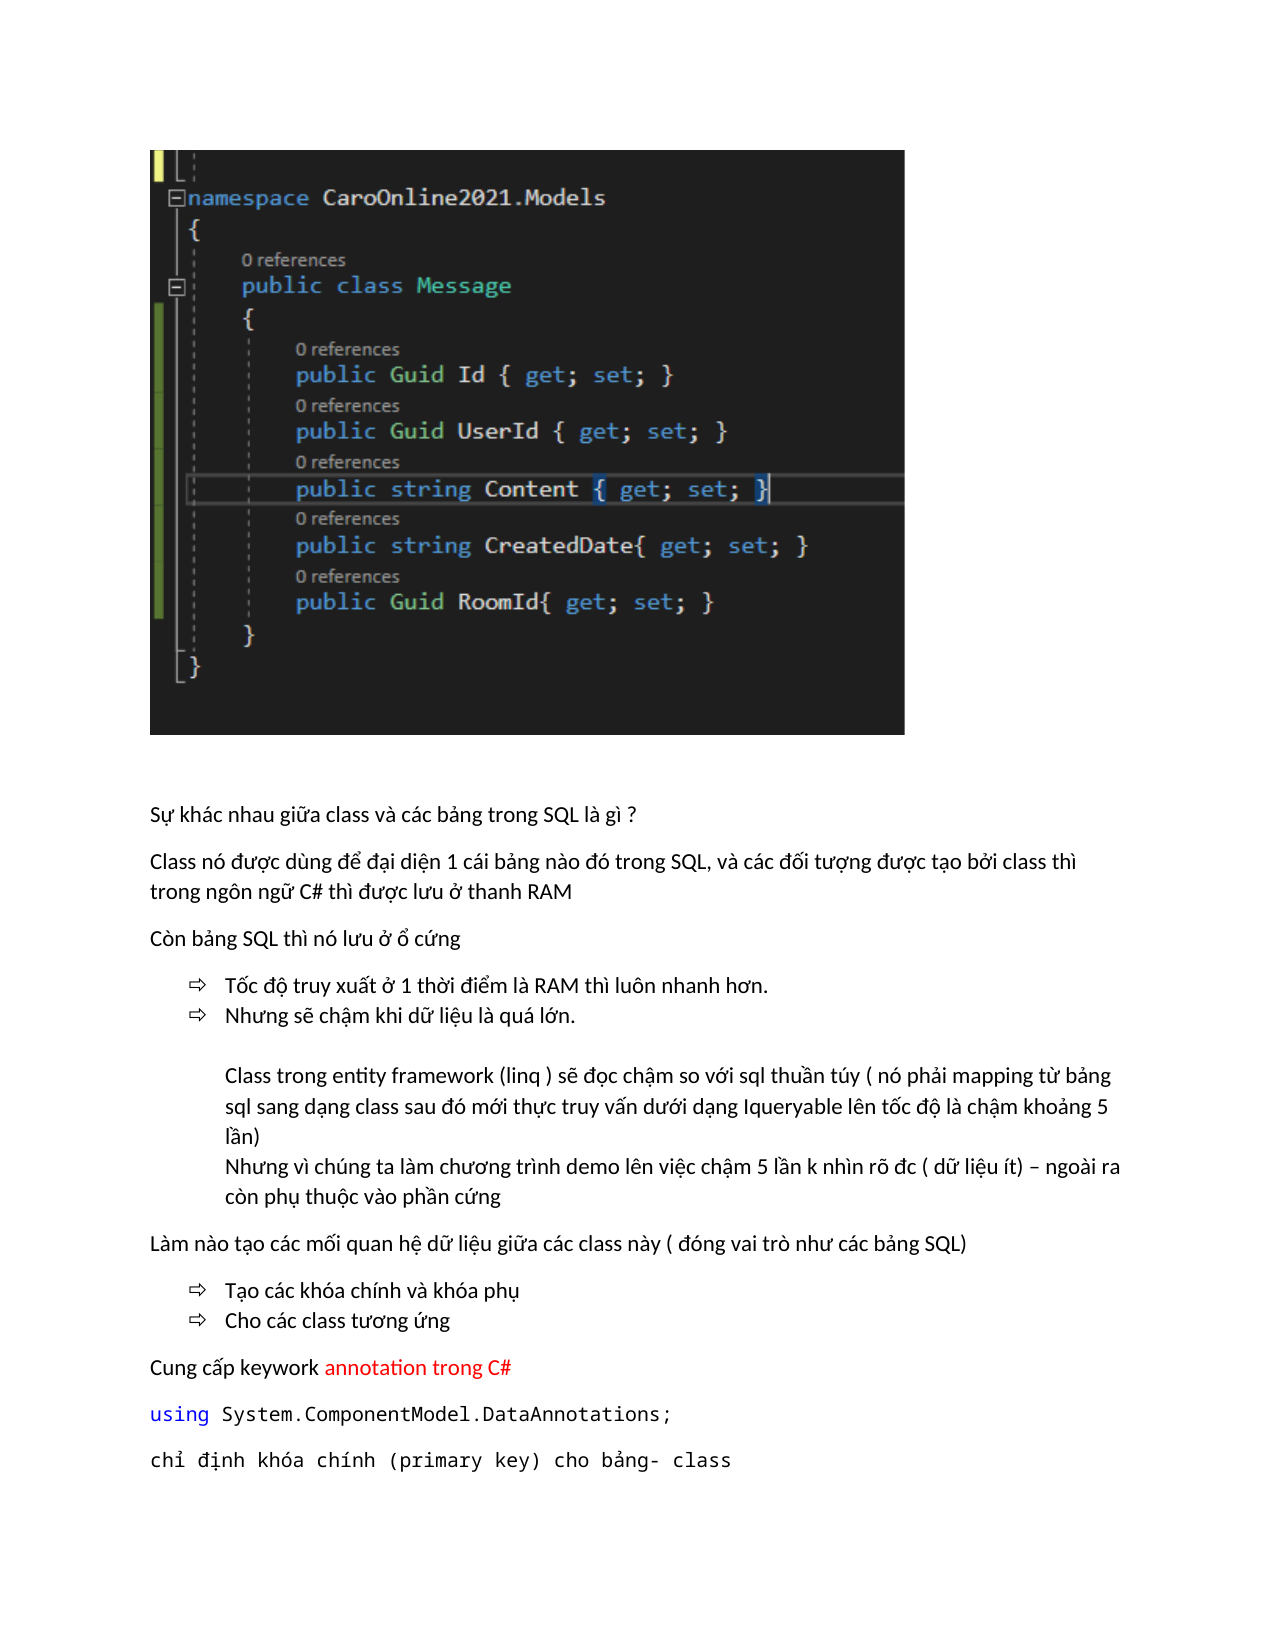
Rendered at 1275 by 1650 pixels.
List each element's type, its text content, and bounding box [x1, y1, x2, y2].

list Nhưng vì chúng ta làm chương trình demo lên việc chậm 5 lần k nhìn rõ đc ( dữ liệu ít) – ngoài ra còn phụ thuộc vào phần cứng [225, 1152, 1125, 1210]
text Class nó được dùng để đại diện 1 cái bảng nào đó trong SQL, và các đối tượng được tạo bởi class thì trong ngôn ngữ C# thì được lưu ở thanh RAM [150, 847, 1125, 905]
text chỉ định khóa chính (primary key) cho bảng- class [150, 1446, 1125, 1473]
text Cung cấp keywork annotation trong C# [150, 1353, 1125, 1381]
text Sự khác nhau giữa class và các bảng trong SQL là gì ? [150, 800, 1125, 828]
text Còn bảng SQL thì nó lưu ở ổ cứng [150, 924, 1125, 952]
list Cho các class tương ứng [187, 1306, 1125, 1334]
list Nhưng sẽ chậm khi dữ liệu là quá lớn. [187, 1001, 1125, 1029]
picture [150, 150, 905, 735]
text using System.ComponentModel.DataAnnotations; [150, 1400, 1125, 1427]
list Tạo các khóa chính và khóa phụ [187, 1276, 1125, 1304]
list Tốc độ truy xuất ở 1 thời điểm là RAM thì luôn nhanh hơn. [187, 971, 1125, 999]
text Làm nào tạo các mối quan hệ dữ liệu giữa các class này ( đóng vai trò như các bảng SQL) [150, 1229, 1125, 1257]
list Class trong entity framework (linq ) sẽ đọc chậm so với sql thuần túy ( nó phải mapping từ bảng sql sang dạng class sau đó mới thực truy vấn dưới dạng Iqueryable lên tốc độ là chậm khoảng 5 lần) [225, 1062, 1125, 1150]
